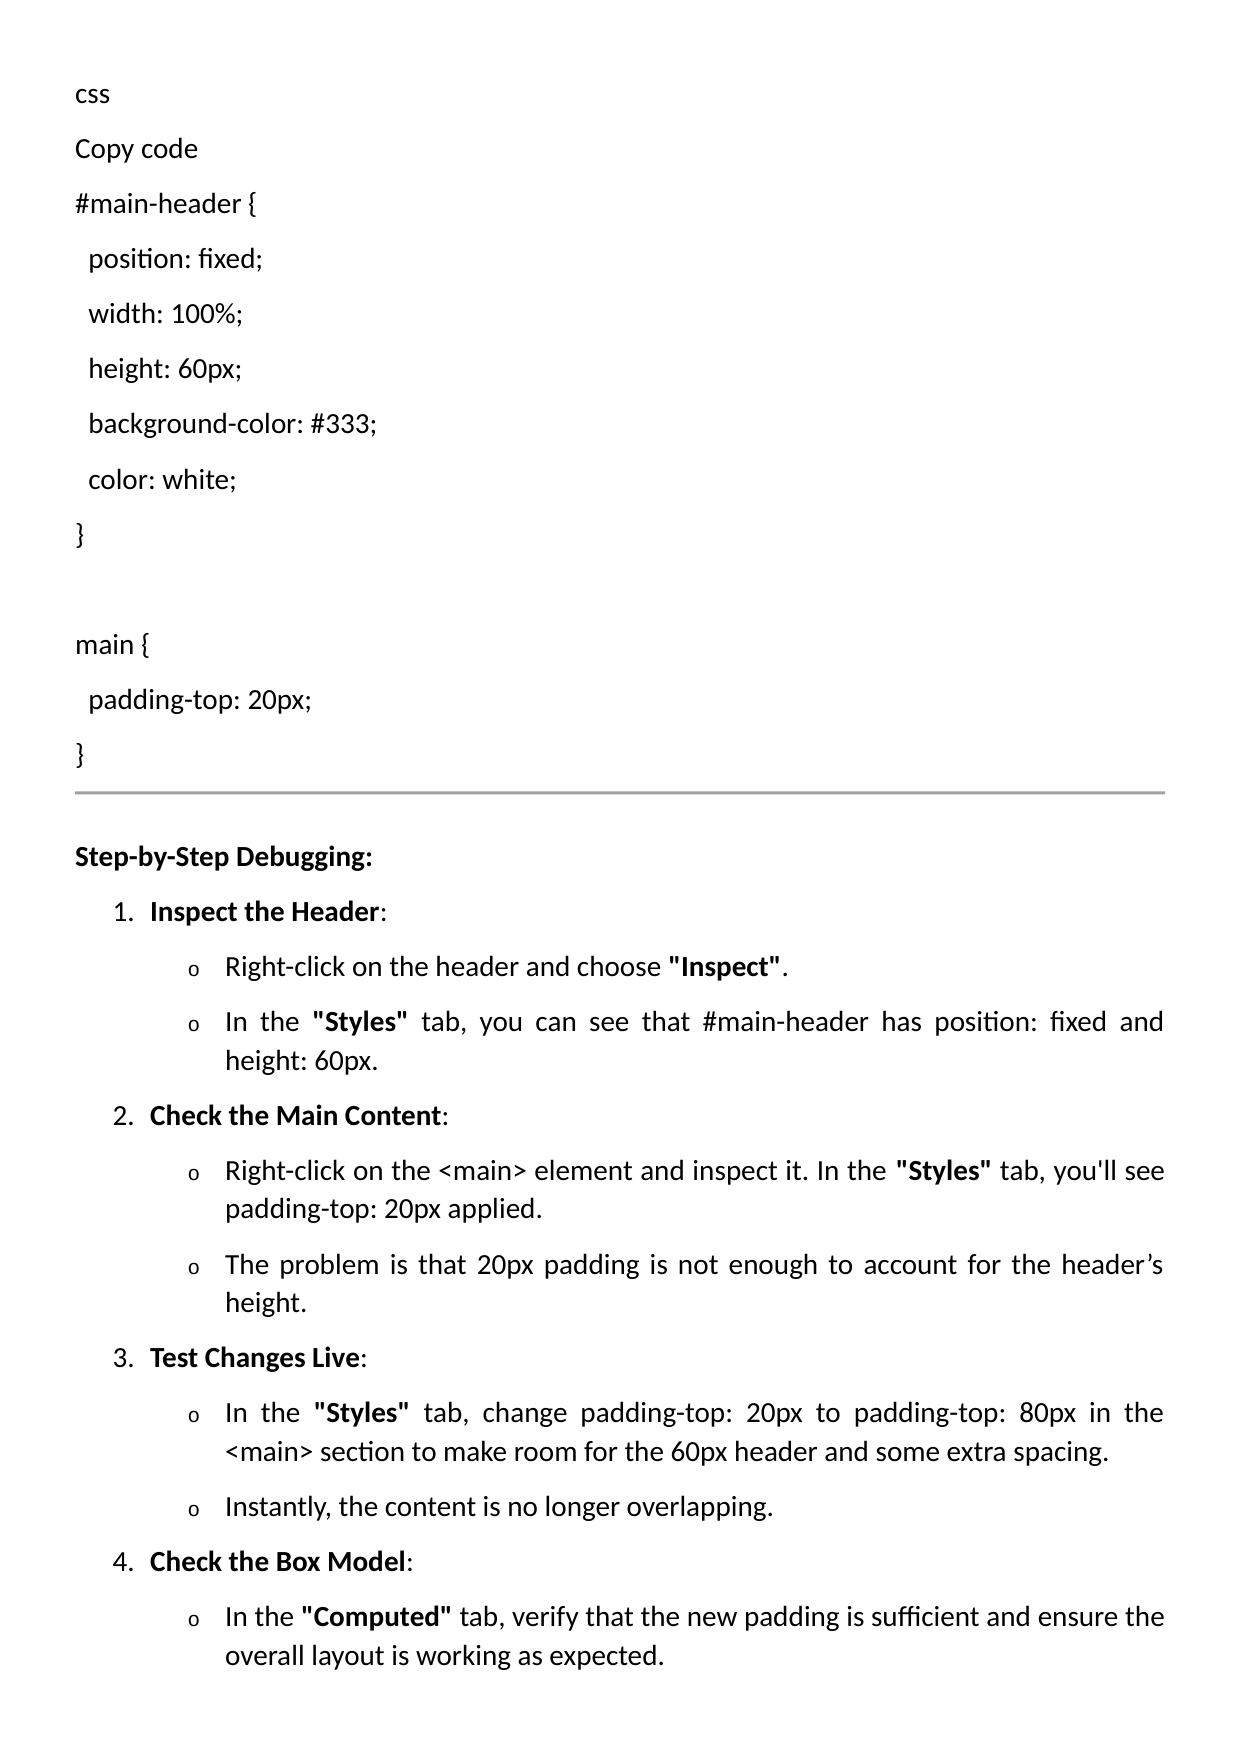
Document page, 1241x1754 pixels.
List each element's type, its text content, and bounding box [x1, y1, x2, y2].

text padding-top: 20px; [75, 681, 1165, 717]
text Step-by-Step Debugging: [75, 838, 1165, 874]
text background-color: #333; [75, 406, 1165, 441]
list The problem is that 20px padding is not enough to account for the header’s height. [187, 1246, 1165, 1320]
list Check the Box Model: [112, 1543, 1165, 1579]
text } [75, 516, 1165, 551]
text position: fixed; [75, 240, 1165, 276]
text width: 100%; [75, 295, 1165, 331]
list In the "Computed" tab, verify that the new padding is sufficient and ensure the overall layout is working as expected. [187, 1598, 1165, 1672]
text } [75, 736, 1165, 772]
list Check the Main Content: [112, 1097, 1165, 1133]
text css [75, 75, 1165, 111]
text main { [75, 626, 1165, 662]
list In the "Styles" tab, you can see that #main-header has position: fixed and height: 60px. [187, 1003, 1165, 1078]
list Right-click on the header and choose "Inspect". [187, 948, 1165, 984]
text height: 60px; [75, 351, 1165, 386]
text #main-header { [75, 185, 1165, 221]
list Test Changes Live: [112, 1339, 1165, 1375]
text color: white; [75, 461, 1165, 496]
text Copy code [75, 130, 1165, 166]
list Instantly, the content is no longer overlapping. [187, 1488, 1165, 1523]
list Inspect the Header: [112, 893, 1165, 929]
list Right-click on the <main> element and inspect it. In the "Styles" tab, you'll see padding-top: 20px applied. [187, 1152, 1165, 1226]
list In the "Styles" tab, change padding-top: 20px to padding-top: 80px in the <main> section to make room for the 60px header and some extra spacing. [187, 1394, 1165, 1468]
